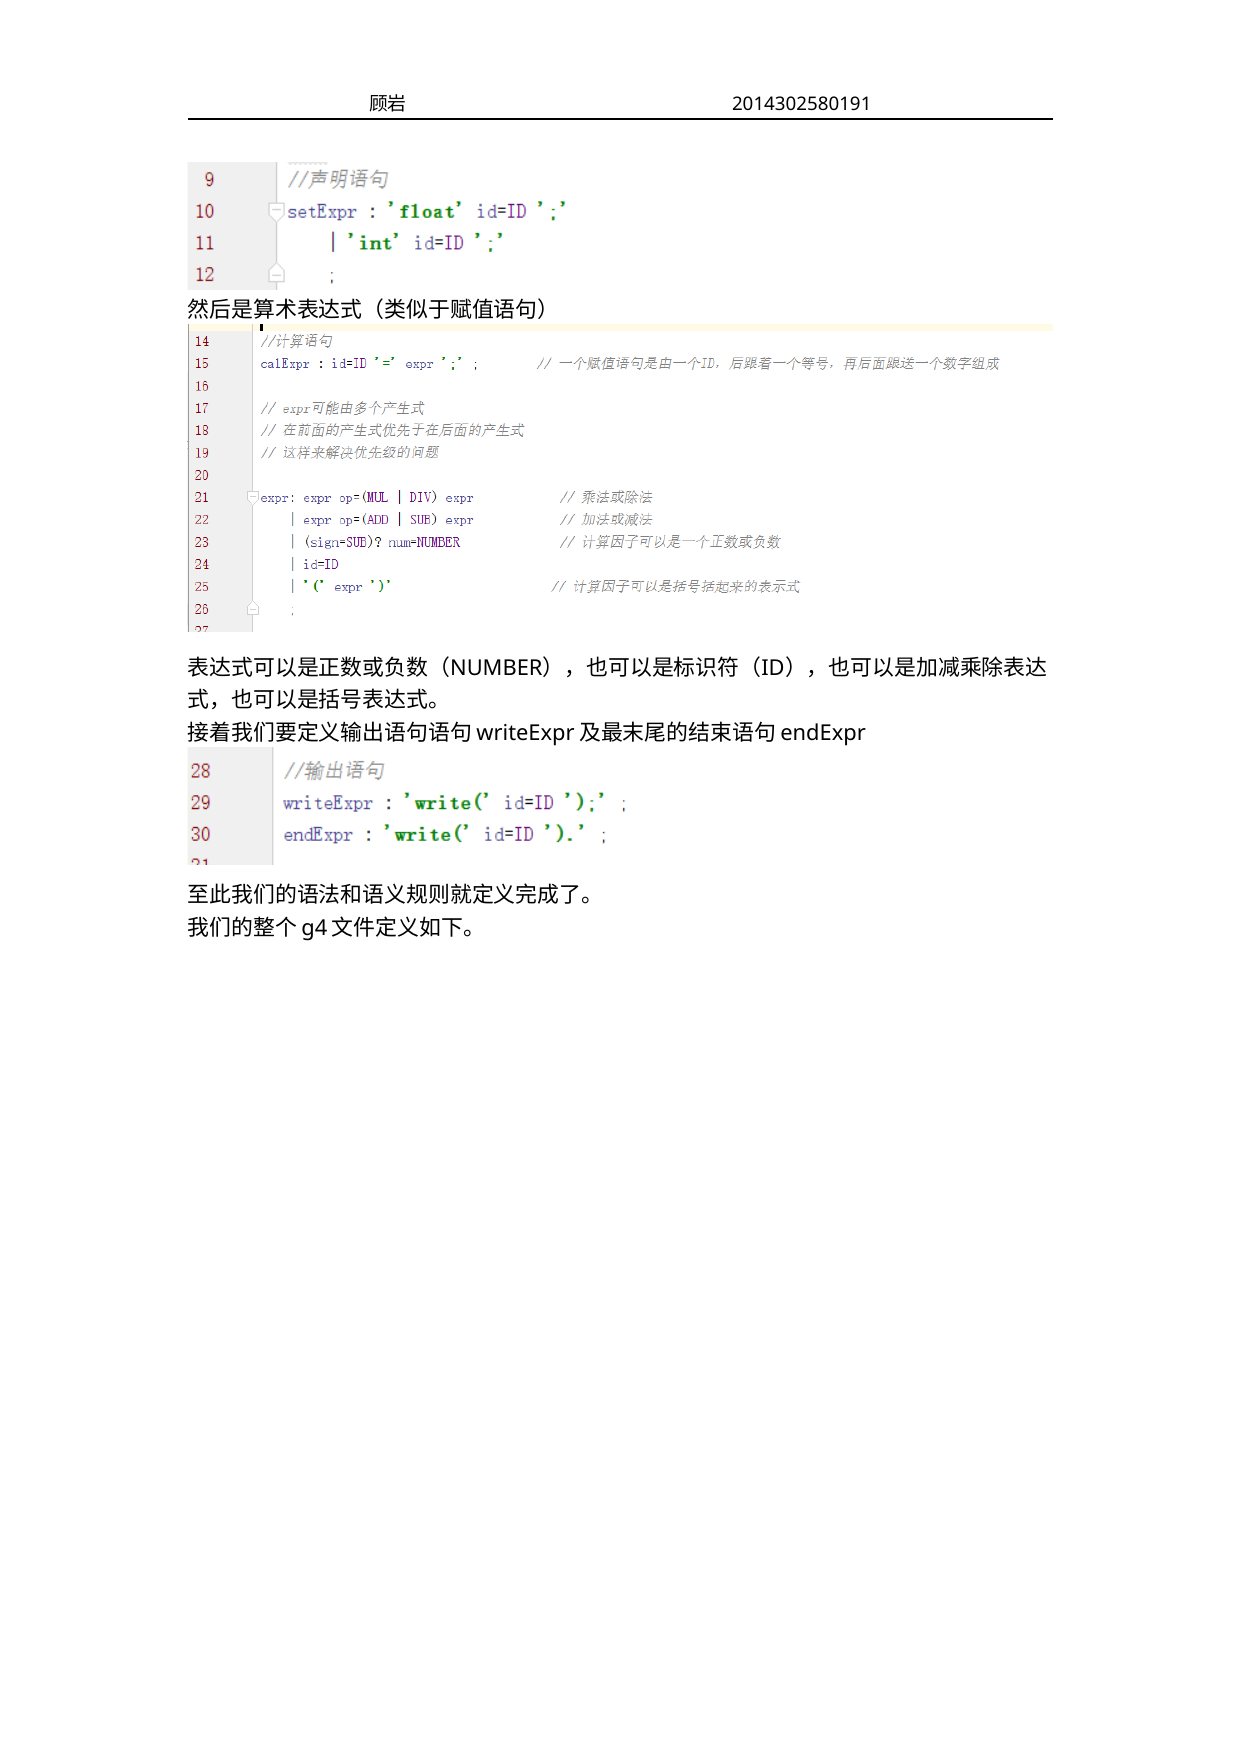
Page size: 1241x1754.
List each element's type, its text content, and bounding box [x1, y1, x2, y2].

text 接着我们要定义输出语句语句writeExpr及最末尾的结束语句endExpr [187, 714, 1053, 747]
text 表达式可以是正数或负数（NUMBER），也可以是标识符（ID），也可以是加减乘除表达式，也可以是括号表达式。 [187, 649, 1053, 714]
text 至此我们的语法和语义规则就定义完成了。 [187, 877, 1053, 909]
text 然后是算术表达式（类似于赋值语句） [187, 292, 1053, 324]
text 我们的整个g4文件定义如下。 [187, 909, 1053, 942]
